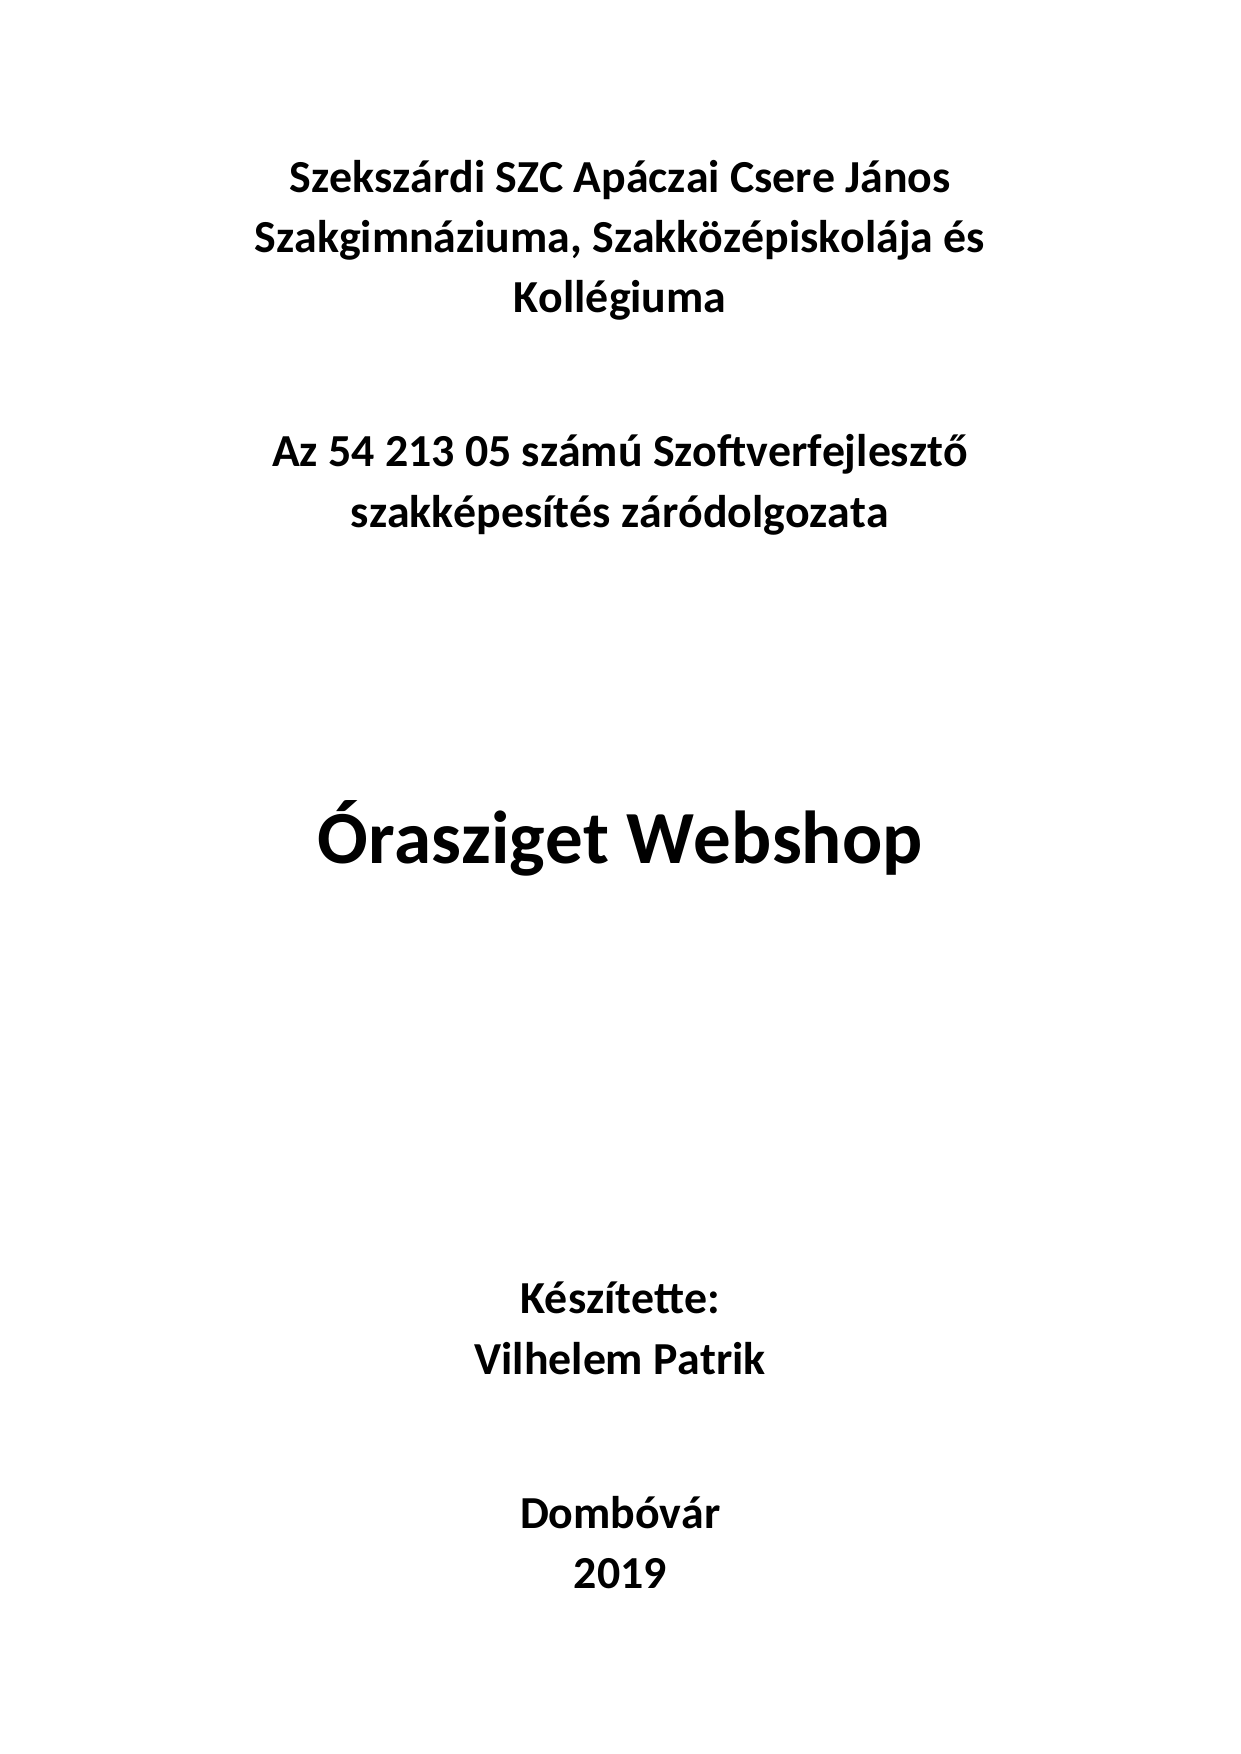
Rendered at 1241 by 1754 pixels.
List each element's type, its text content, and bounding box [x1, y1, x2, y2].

text Órasziget Webshop [148, 790, 1093, 882]
text Készítette: Vilhelem Patrik [148, 1269, 1093, 1386]
text Dombóvár 2019 [148, 1484, 1093, 1600]
text Az 54 213 05 számú Szoftverfejlesztő szakképesítés záródolgozata [148, 422, 1093, 538]
text Szekszárdi SZC Apáczai Csere János Szakgimnáziuma, Szakközépiskolája és Kollégiuma [148, 148, 1093, 324]
